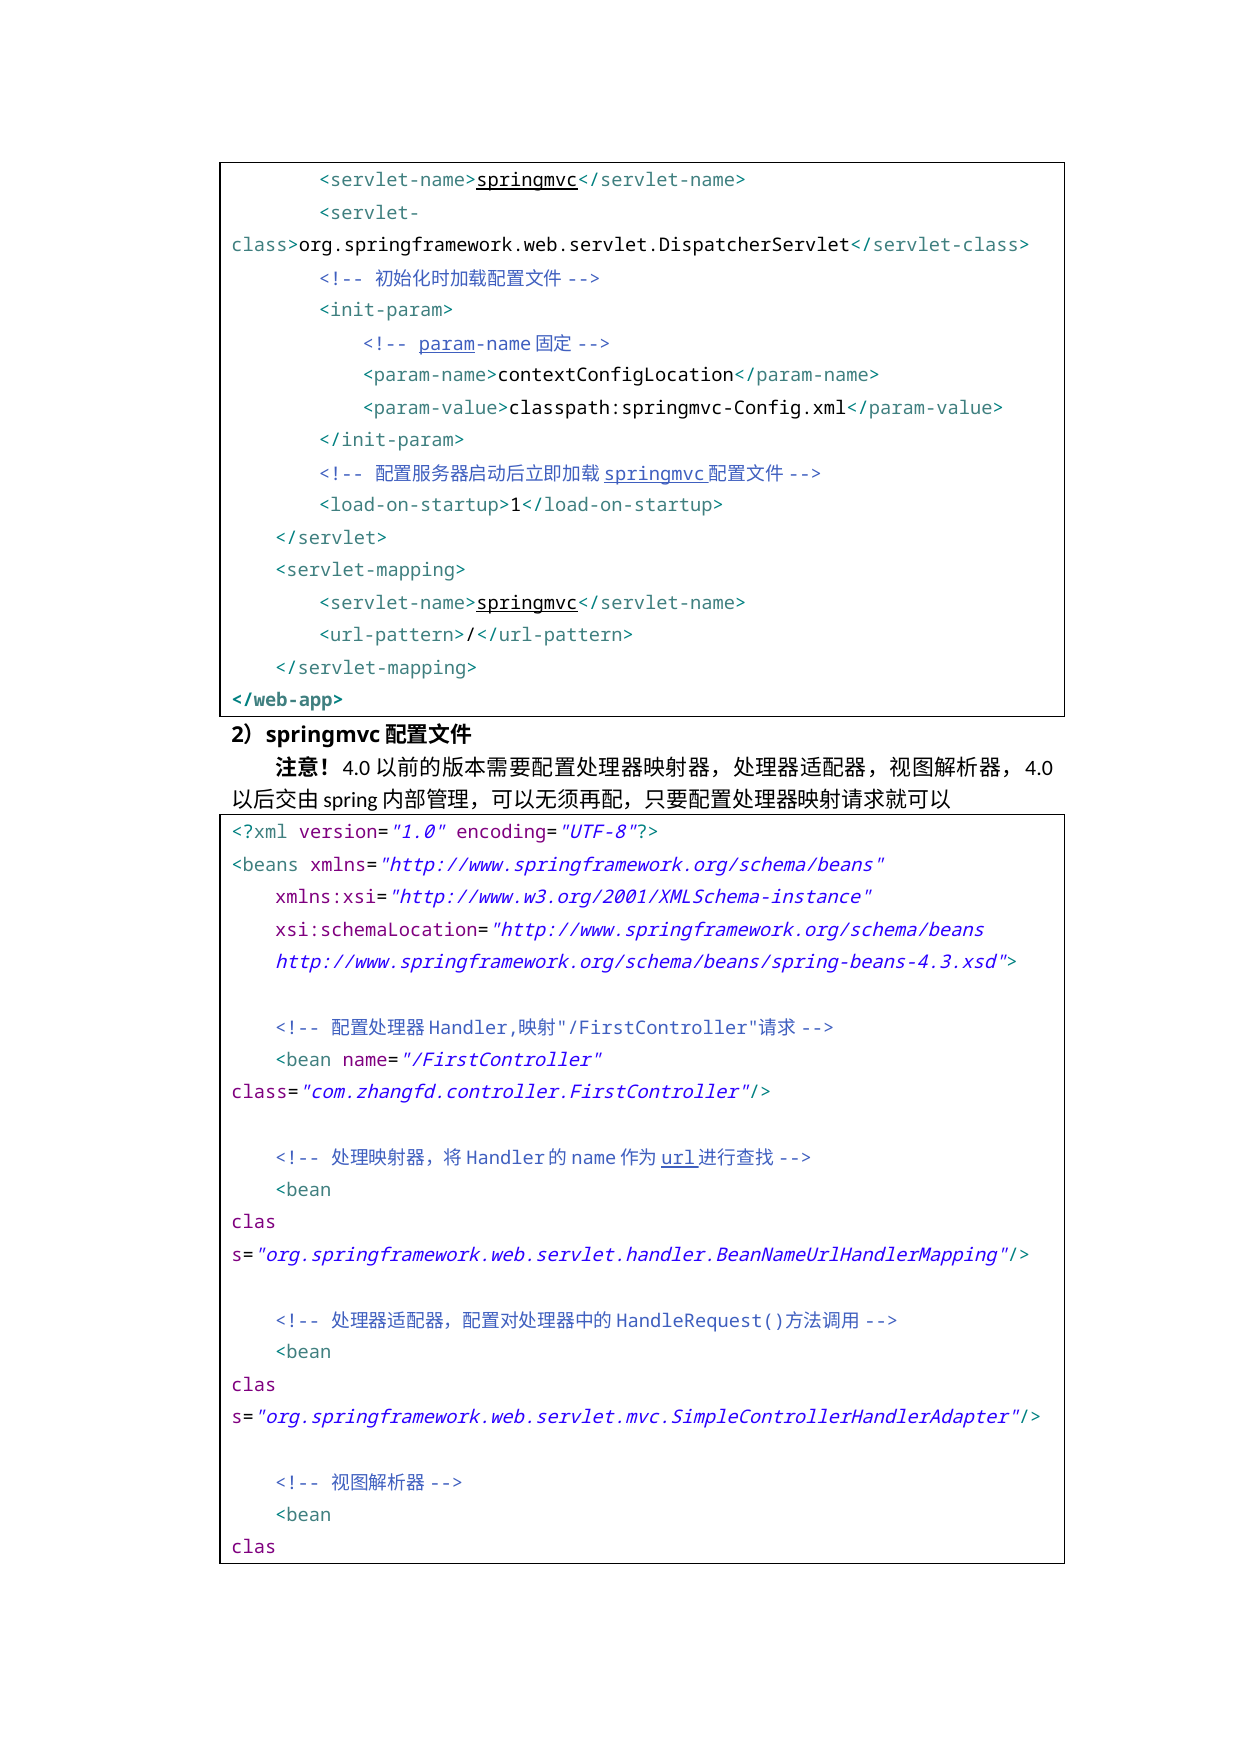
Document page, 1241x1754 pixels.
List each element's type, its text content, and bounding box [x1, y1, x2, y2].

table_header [221, 815, 1064, 1563]
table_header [221, 163, 1064, 716]
text 2）springmvc配置文件 [231, 717, 1053, 749]
text 注意！4.0以前的版本需要配置处理器映射器，处理器适配器，视图解析器，4.0以后交由spring内部管理，可以无须再配，只要配置处理器映射请求就可以 [231, 749, 1053, 814]
